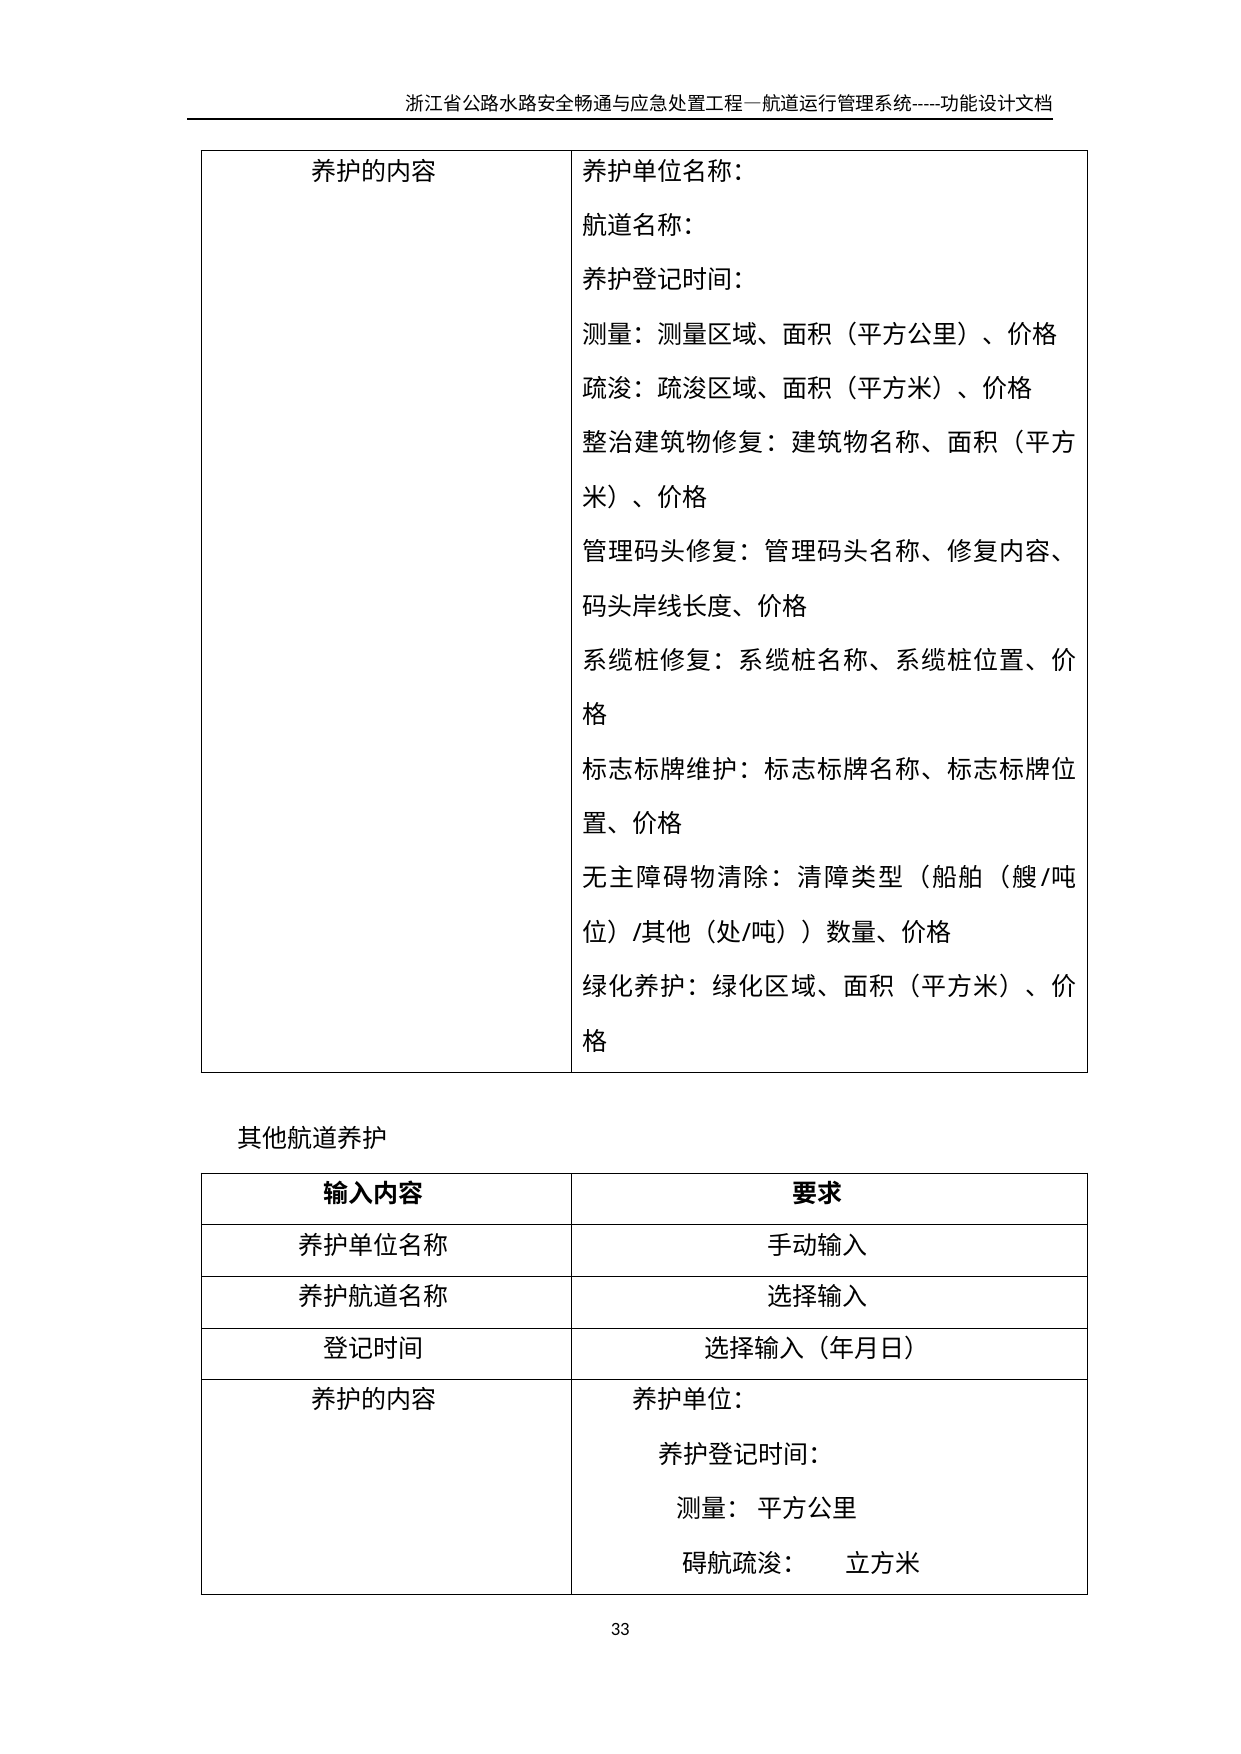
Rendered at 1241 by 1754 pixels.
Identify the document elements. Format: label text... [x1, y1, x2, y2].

table_cell 养护航道名称 [202, 1277, 571, 1327]
table_cell 选择输入（年月日） [572, 1329, 1087, 1379]
table_cell 登记时间 [202, 1329, 571, 1379]
table_cell 手动输入 [572, 1225, 1087, 1276]
table_cell 养护的内容 [202, 1380, 571, 1594]
table_header 输入内容 [202, 1174, 571, 1224]
table_cell 养护单位名称 [202, 1225, 571, 1276]
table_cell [572, 1380, 1087, 1594]
table_header 要求 [572, 1174, 1087, 1224]
table_cell 养护的内容 [202, 151, 571, 1072]
table_cell 选择输入 [572, 1277, 1087, 1327]
table_cell 养护单位名称： 航道名称： 养护登记时间： 测量：测量区域、面积（平方公里）、价格 疏浚：疏浚区域、面积（平方米）、价格 整治建筑物修复：建筑物名称、面积（平方米）、价格 管理码头修复：管理码头名称、修复内容、码头岸线长度、价格 系缆桩修复：系缆桩名称、系缆桩位置、价格 标志标牌维护：标志标牌名称、标志标牌位置、价格 无主障碍物清除：清障类型（船舶（艘/吨位）/其他（处/吨））数量、价格 绿化养护：绿化区域、面积（平方米）、价格 [572, 151, 1087, 1072]
list 其他航道养护 [187, 1118, 1053, 1154]
